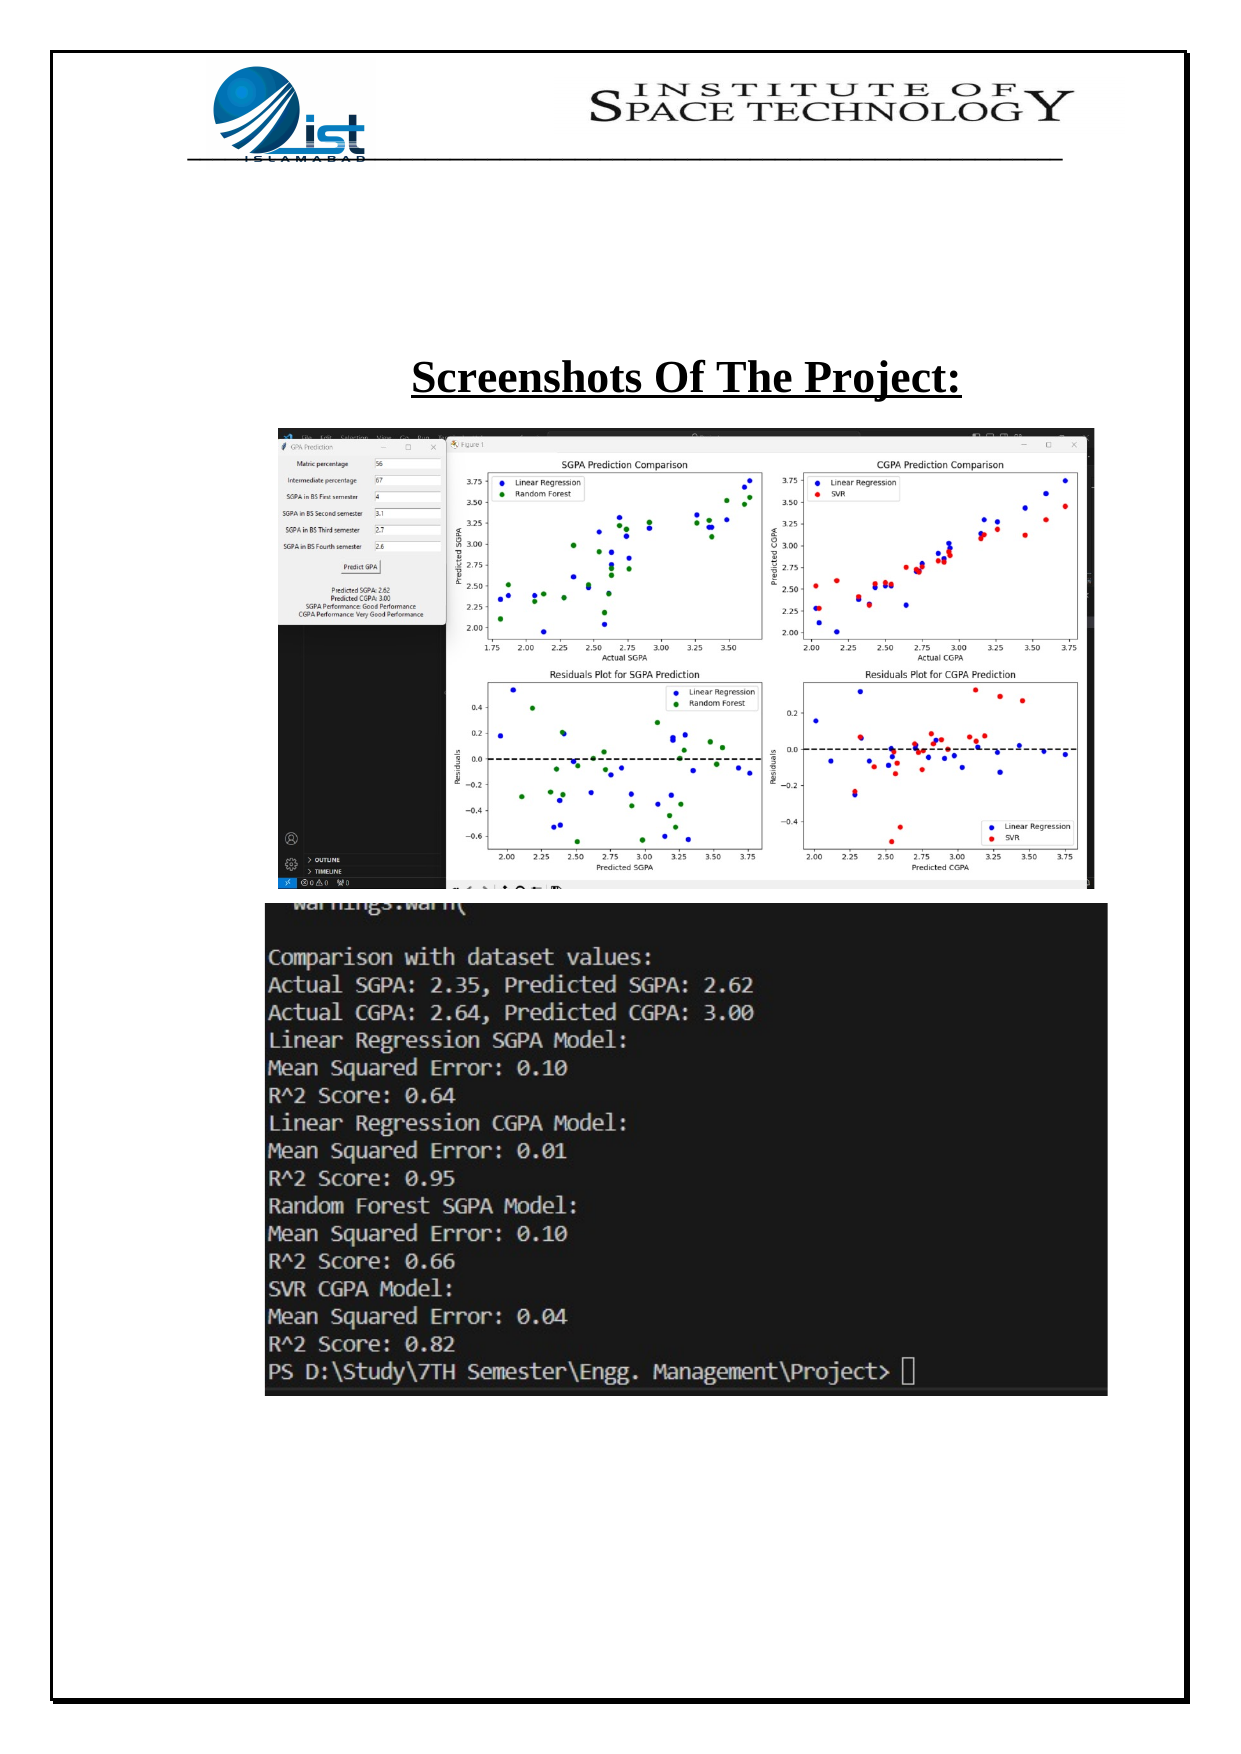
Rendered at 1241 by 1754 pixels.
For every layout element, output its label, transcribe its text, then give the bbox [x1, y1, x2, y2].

picture [278, 428, 1095, 889]
picture [206, 160, 376, 170]
picture [553, 75, 1125, 134]
picture [206, 57, 376, 159]
picture [264, 903, 1108, 1396]
